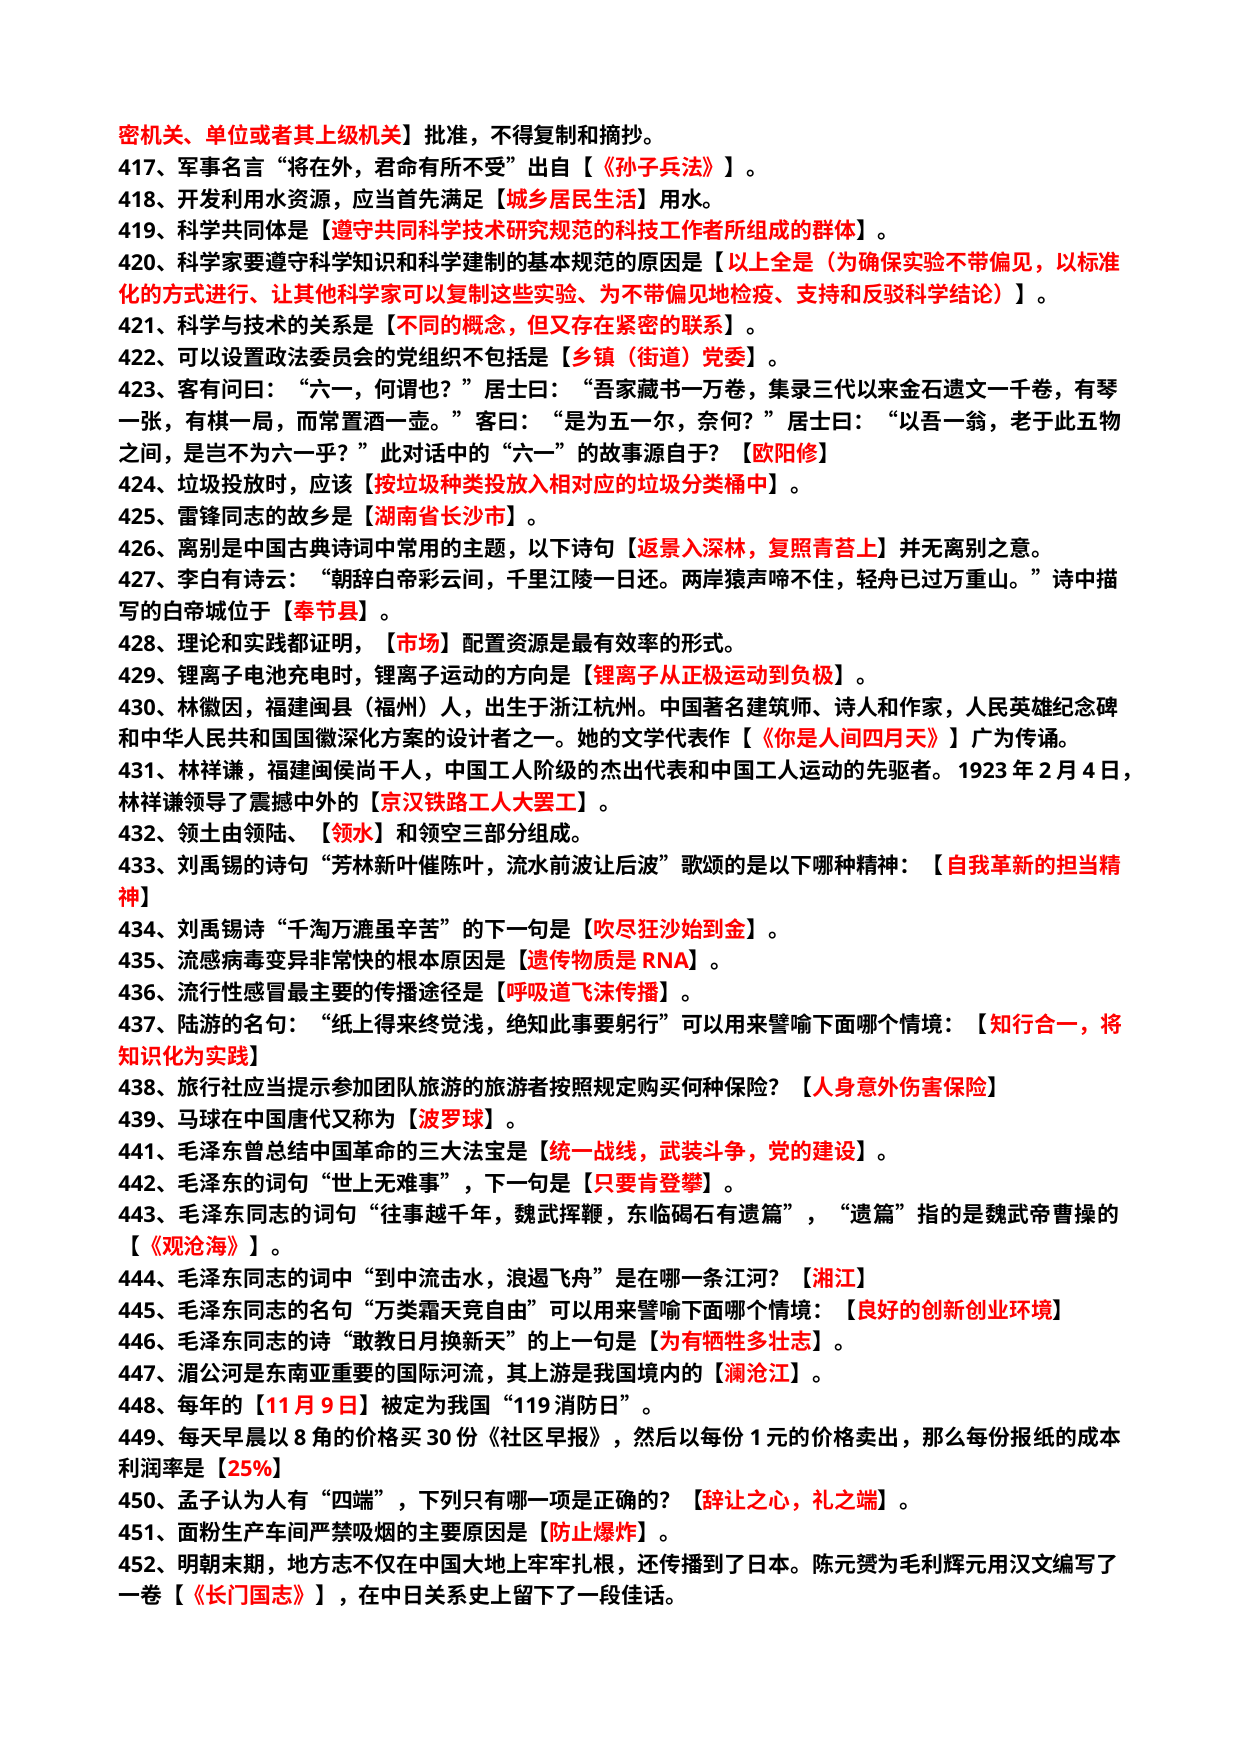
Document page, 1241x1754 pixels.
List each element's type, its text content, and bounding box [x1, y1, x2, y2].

text 442、毛泽东的词句“世上无难事”，下一句是【只要肯登攀】。 [118, 1166, 1122, 1197]
text 445、毛泽东同志的名句“万类霜天竞自由”可以用来譬喻下面哪个情境：【良好的创新创业环境】 [118, 1293, 1122, 1324]
text 430、林徽因，福建闽县（福州）人，出生于浙江杭州。中国著名建筑师、诗人和作家，人民英雄纪念碑和中华人民共和国国徽深化方案的设计者之一。她的文学代表作【《你是人间四月天》】广为传诵。 [118, 689, 1122, 753]
text 439、马球在中国唐代又称为【波罗球】。 [118, 1102, 1122, 1134]
text 428、理论和实践都证明，【市场】配置资源是最有效率的形式。 [118, 626, 1122, 658]
text 447、湄公河是东南亚重要的国际河流，其上游是我国境内的【澜沧江】。 [118, 1356, 1122, 1388]
text 446、毛泽东同志的诗“敢教日月换新天”的上一句是【为有牺牲多壮志】。 [118, 1324, 1122, 1356]
text 431、林祥谦，福建闽侯尚干人，中国工人阶级的杰出代表和中国工人运动的先驱者。1923年2月4日，林祥谦领导了震撼中外的【京汉铁路工人大罢工】。 [118, 753, 1122, 816]
text 436、流行性感冒最主要的传播途径是【呼吸道飞沫传播】。 [118, 975, 1122, 1007]
text 444、毛泽东同志的词中“到中流击水，浪遏飞舟”是在哪一条江河？【湘江】 [118, 1261, 1122, 1293]
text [118, 118, 1122, 150]
text 441、毛泽东曾总结中国革命的三大法宝是【统一战线，武装斗争，党的建设】。 [118, 1134, 1122, 1166]
text 425、雷锋同志的故乡是【湖南省长沙市】。 [118, 499, 1122, 531]
text 448、每年的【11月9日】被定为我国“119消防日”。 [118, 1388, 1122, 1420]
text 426、离别是中国古典诗词中常用的主题，以下诗句【返景入深林，复照青苔上】并无离别之意。 [118, 531, 1122, 562]
text 451、面粉生产车间严禁吸烟的主要原因是【防止爆炸】。 [118, 1515, 1122, 1547]
text 434、刘禹锡诗“千淘万漉虽辛苦”的下一句是【吹尽狂沙始到金】。 [118, 912, 1122, 943]
text 443、毛泽东同志的词句“往事越千年，魏武挥鞭，东临碣石有遗篇”，“遗篇”指的是魏武帝曹操的【《观沧海》】。 [118, 1197, 1122, 1261]
text 420、科学家要遵守科学知识和科学建制的基本规范的原因是【以上全是（为确保实验不带偏见，以标准化的方式进行、让其他科学家可以复制这些实验、为不带偏见地检疫、支持和反驳科学结论）】。 [118, 245, 1122, 308]
text 424、垃圾投放时，应该【按垃圾种类投放入相对应的垃圾分类桶中】。 [118, 467, 1122, 499]
text 435、流感病毒变异非常快的根本原因是【遗传物质是RNA】。 [118, 943, 1122, 975]
text 417、军事名言“将在外，君命有所不受”出自【《孙子兵法》】。 [118, 150, 1122, 182]
text 423、客有问曰：“六一，何谓也？”居士曰：“吾家藏书一万卷，集录三代以来金石遗文一千卷，有琴一张，有棋一局，而常置酒一壶。”客曰：“是为五一尔，奈何？”居士曰：“以吾一翁，老于此五物之间，是岂不为六一乎？”此对话中的“六一”的故事源自于？【欧阳修】 [118, 372, 1122, 467]
text 449、每天早晨以8角的价格买30份《社区早报》，然后以每份1元的价格卖出，那么每份报纸的成本利润率是【25%】 [118, 1420, 1122, 1483]
text 437、陆游的名句：“纸上得来终觉浅，绝知此事要躬行”可以用来譬喻下面哪个情境：【知行合一，将知识化为实践】 [118, 1007, 1122, 1070]
text 422、可以设置政法委员会的党组织不包括是【乡镇（街道）党委】。 [118, 340, 1122, 372]
text 419、科学共同体是【遵守共同科学技术研究规范的科技工作者所组成的群体】。 [118, 213, 1122, 245]
text 427、李白有诗云：“朝辞白帝彩云间，千里江陵一日还。两岸猿声啼不住，轻舟已过万重山。”诗中描写的白帝城位于【奉节县】。 [118, 562, 1122, 626]
text 429、锂离子电池充电时，锂离子运动的方向是【锂离子从正极运动到负极】。 [118, 658, 1122, 689]
text 433、刘禹锡的诗句“芳林新叶催陈叶，流水前波让后波”歌颂的是以下哪种精神：【自我革新的担当精神】 [118, 848, 1122, 912]
text 452、明朝末期，地方志不仅在中国大地上牢牢扎根，还传播到了日本。陈元赟为毛利辉元用汉文编写了一卷【《长门国志》】，在中日关系史上留下了一段佳话。 [118, 1547, 1122, 1610]
text 421、科学与技术的关系是【不同的概念，但又存在紧密的联系】。 [118, 308, 1122, 340]
text 438、旅行社应当提示参加团队旅游的旅游者按照规定购买何种保险？【人身意外伤害保险】 [118, 1070, 1122, 1102]
text 418、开发利用水资源，应当首先满足【城乡居民生活】用水。 [118, 182, 1122, 213]
text 432、领土由领陆、【领水】和领空三部分组成。 [118, 816, 1122, 848]
text 450、孟子认为人有“四端”，下列只有哪一项是正确的？【辞让之心，礼之端】。 [118, 1483, 1122, 1515]
